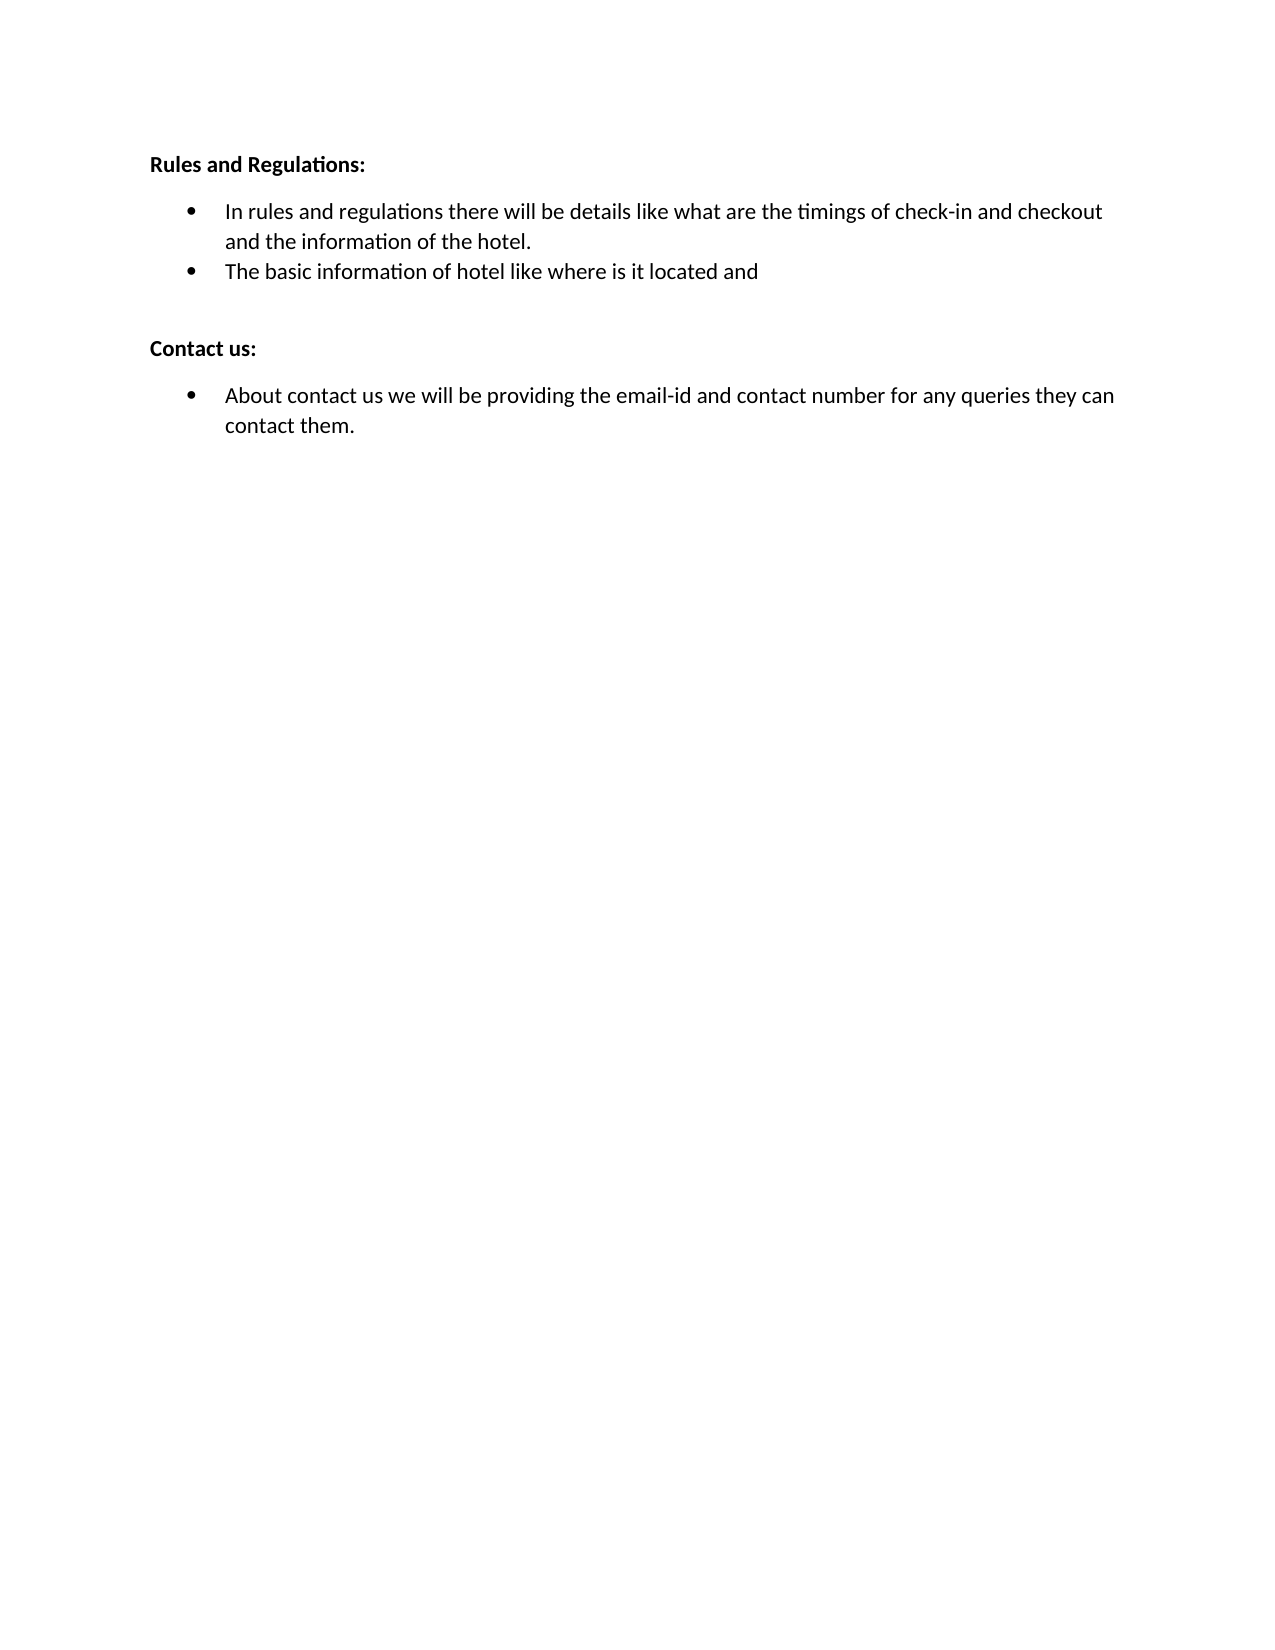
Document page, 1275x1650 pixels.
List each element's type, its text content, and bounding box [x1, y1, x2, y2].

list About contact us we will be providing the email-id and contact number for any queries they can contact them. [187, 381, 1125, 439]
list The basic information of hotel like where is it located and [187, 257, 1125, 285]
list In rules and regulations there will be details like what are the timings of check-in and checkout and the information of the hotel. [187, 197, 1125, 255]
text Rules and Regulations: [150, 150, 1125, 178]
text Contact us: [150, 334, 1125, 362]
